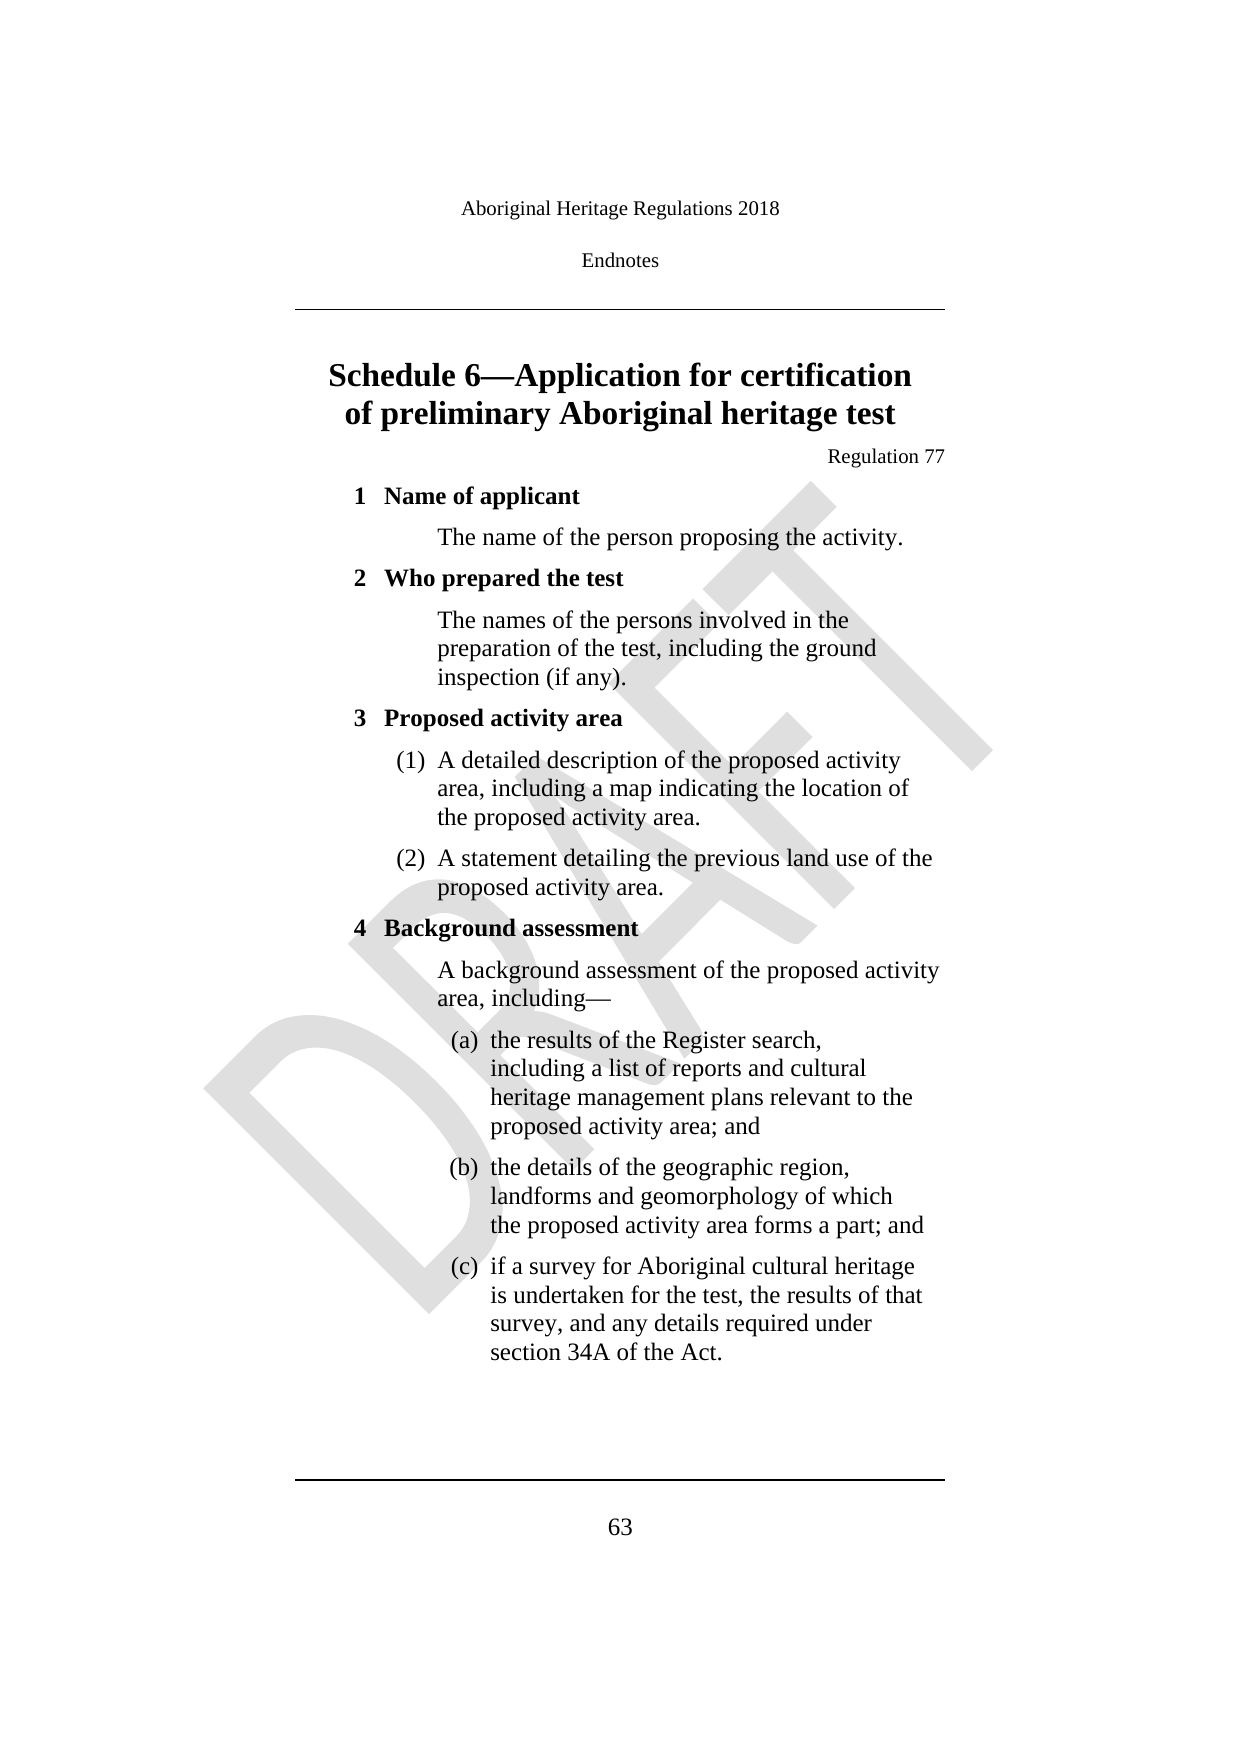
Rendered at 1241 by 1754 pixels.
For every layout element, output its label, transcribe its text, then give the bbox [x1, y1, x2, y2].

text A background assessment of the proposed activity area, including— [437, 955, 945, 1012]
text 1 Name of applicant [295, 481, 945, 510]
subtitle Schedule 6—Application for certification of preliminary Aboriginal heritage test [295, 355, 945, 432]
text (2) A statement detailing the previous land use of the proposed activity area. [295, 843, 945, 901]
text The names of the persons involved in the preparation of the test, including the ground inspection (if any). [437, 605, 945, 691]
text 2 Who prepared the test [295, 563, 945, 592]
text (a) the results of the Register search, including a list of reports and cultural heritage management plans relevant to the proposed activity area; and [295, 1025, 945, 1140]
text 3 Proposed activity area [295, 703, 945, 732]
text (b) the details of the geographic region, landforms and geomorphology of which the proposed activity area forms a part; and [295, 1152, 945, 1238]
text (1) A detailed description of the proposed activity area, including a map indicating the location of the proposed activity area. [295, 745, 945, 831]
text The name of the person proposing the activity. [437, 522, 945, 551]
text Regulation 77 [295, 444, 945, 468]
text (c) if a survey for Aboriginal cultural heritage is undertaken for the test, the results of that survey, and any details required under section 34A of the Act. [295, 1251, 945, 1366]
text 4 Background assessment [295, 913, 945, 942]
